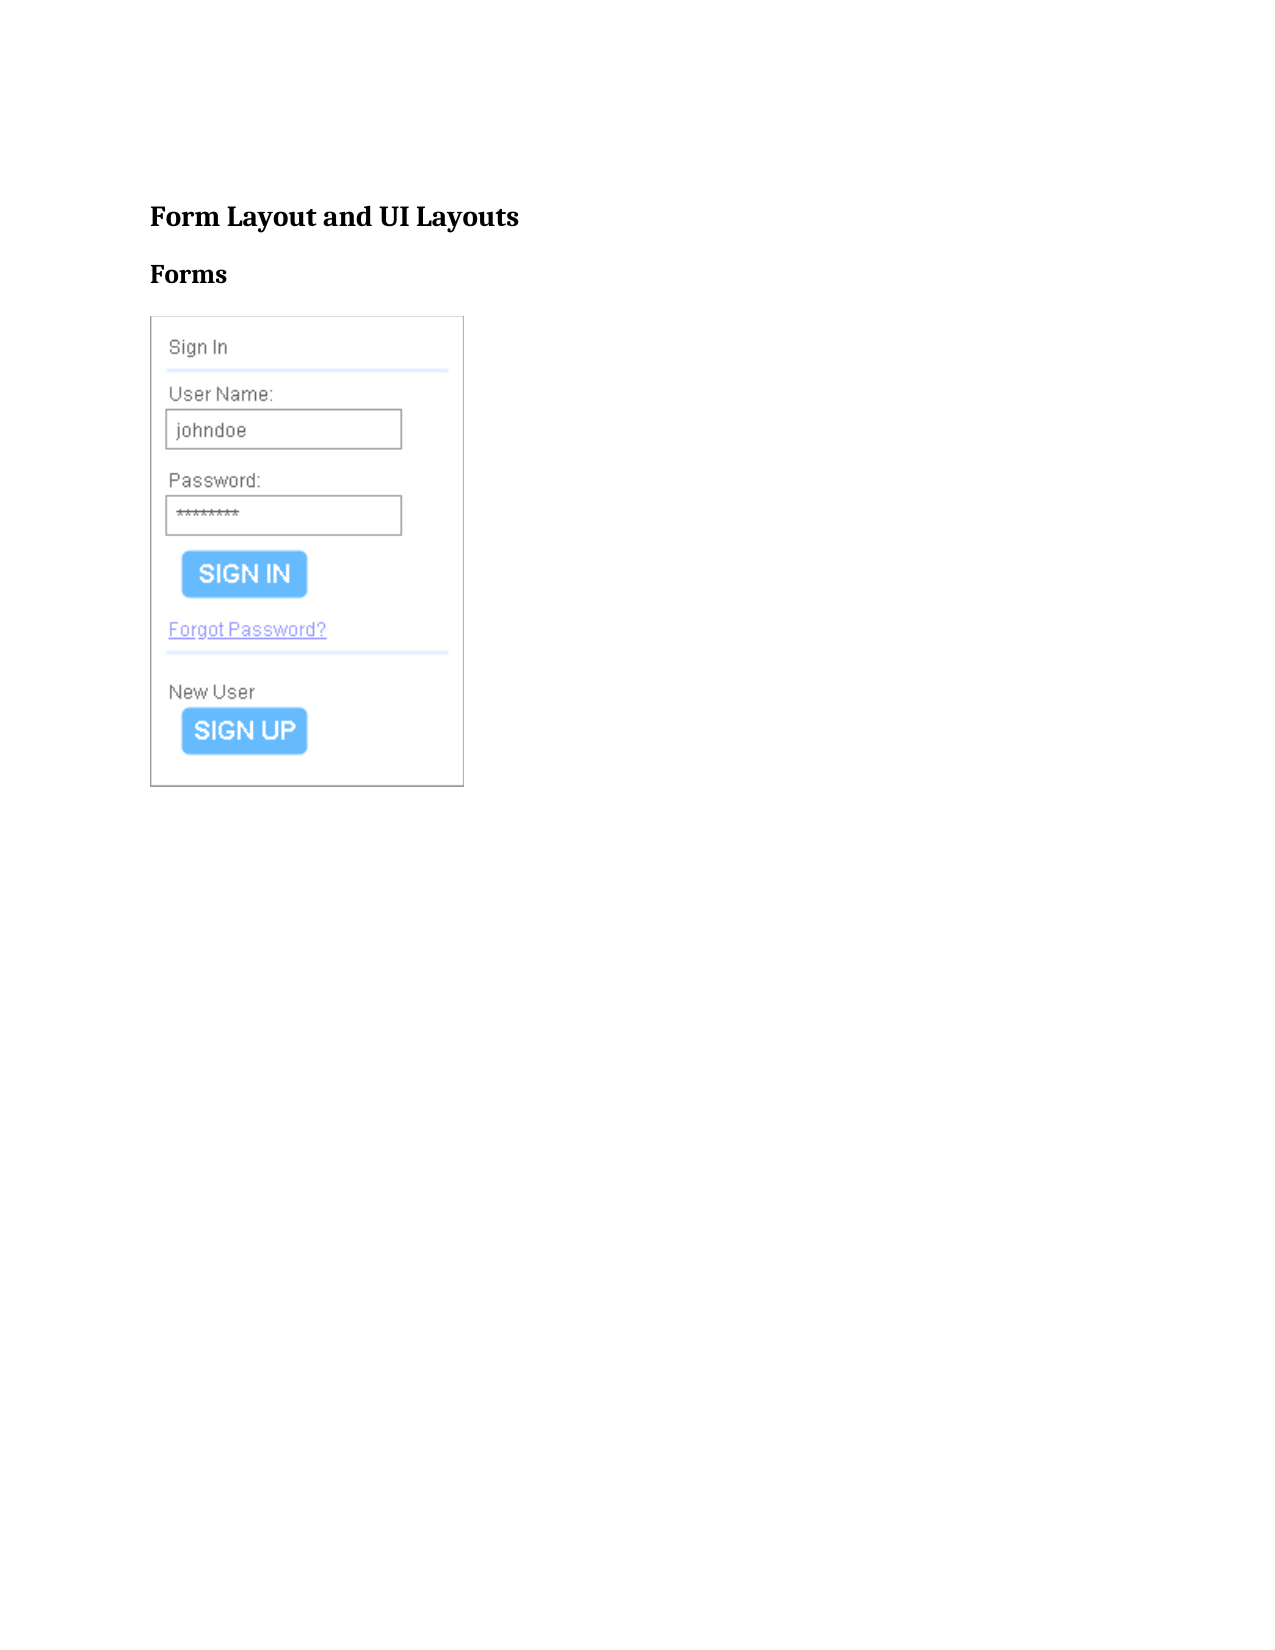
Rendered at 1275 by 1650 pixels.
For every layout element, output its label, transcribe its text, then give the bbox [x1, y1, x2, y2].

subtitle Form Layout and UI Layouts [150, 200, 1125, 233]
picture [150, 316, 464, 787]
subtitle Forms [150, 259, 1125, 291]
